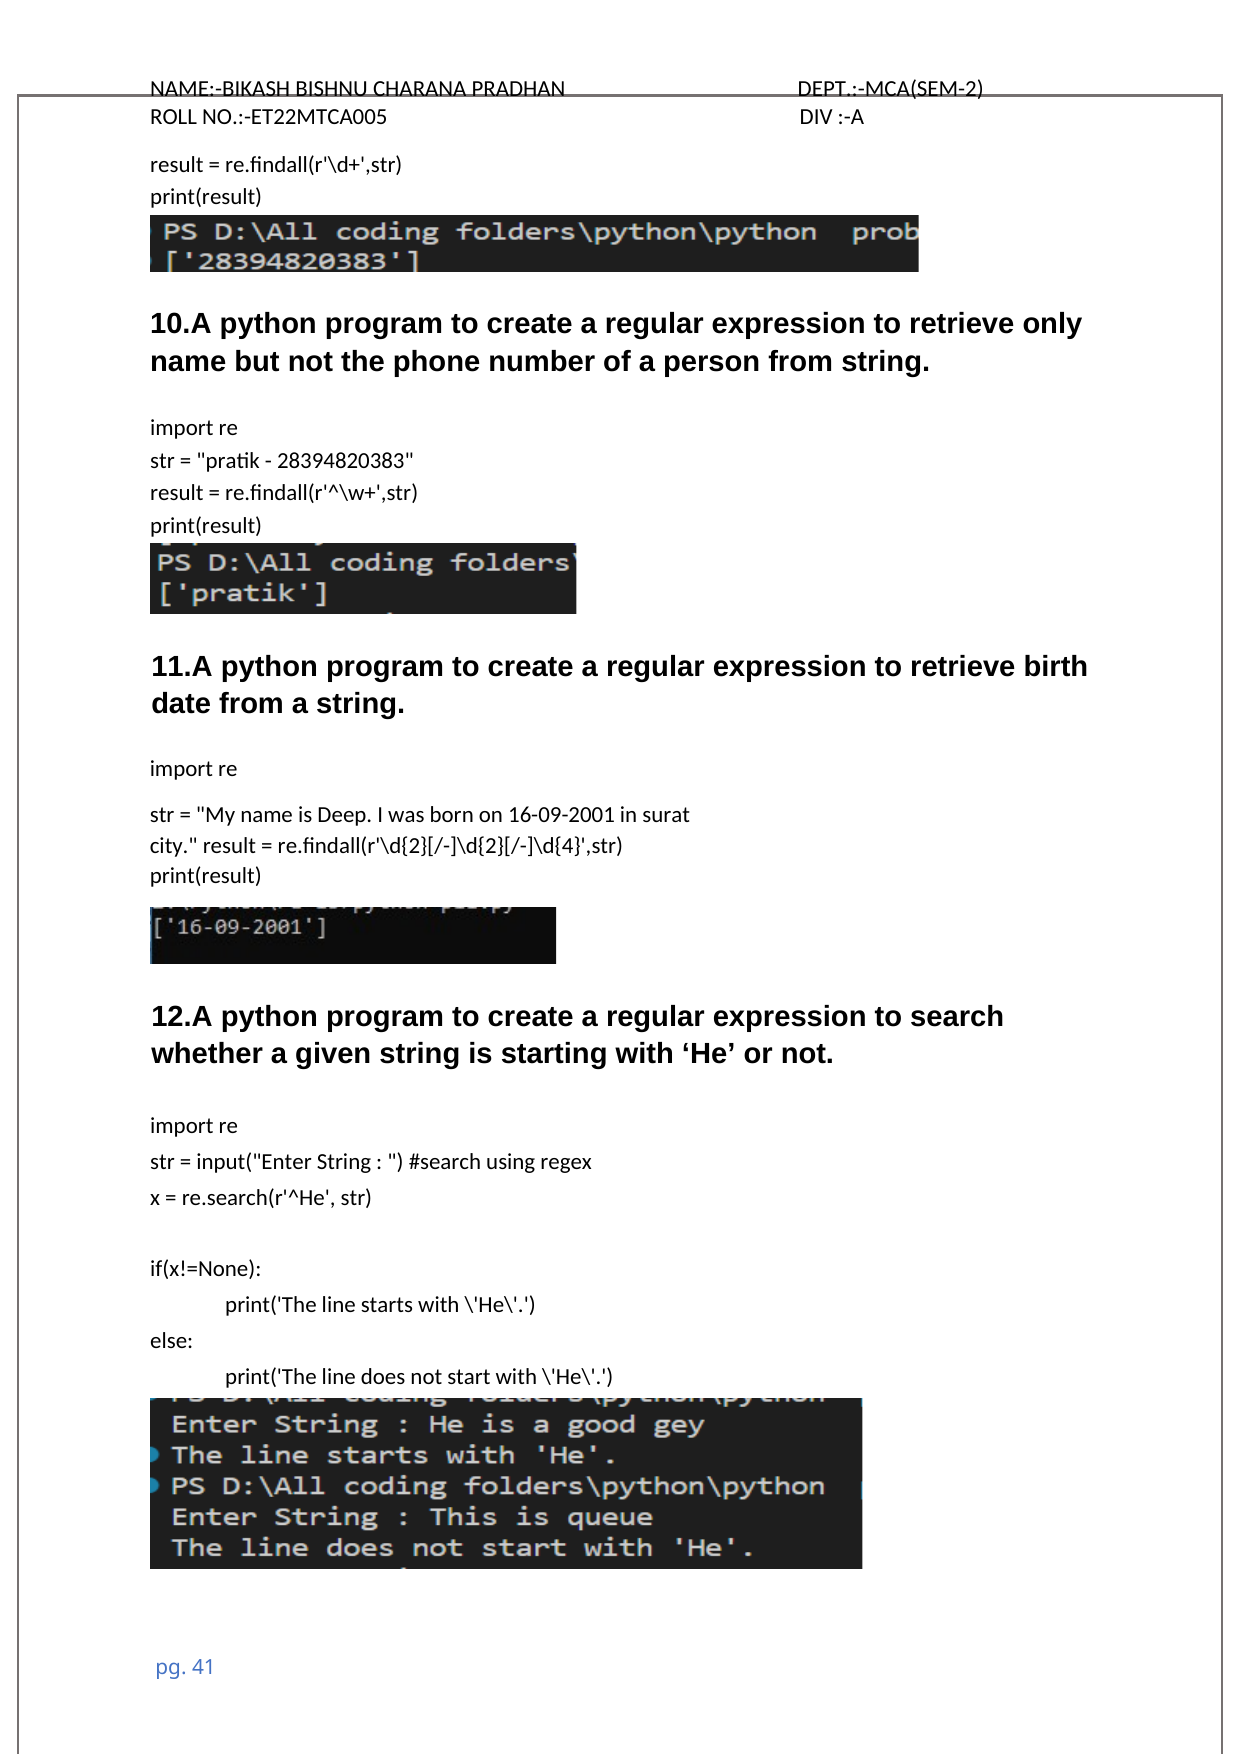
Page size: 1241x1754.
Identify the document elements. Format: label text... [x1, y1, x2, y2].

text str = "My name is Deep. I was born on 16-09-2001 in surat city." result = re.findall(r'\d{2}[/-]\d{2}[/-]\d{4}',str) print(result) [149, 801, 691, 889]
text print(result) [150, 511, 1090, 539]
text result = re.findall(r'\d+',str) [150, 150, 1090, 178]
picture [150, 543, 577, 614]
text print('The line does not start with \'He\'.') [150, 1362, 1090, 1390]
text 11.A python program to create a regular expression to retrieve birth date from a string. [151, 648, 1090, 719]
text result = re.findall(r'^\w+',str) [150, 478, 1090, 506]
text x = re.search(r'^He', str) [150, 1183, 1090, 1211]
text import re [150, 413, 1090, 442]
text 10.A python program to create a regular expression to retrieve only name but not the phone number of a person from string. [150, 306, 1090, 377]
picture [150, 907, 557, 964]
picture [150, 215, 919, 272]
picture [150, 1398, 863, 1569]
text str = "pratik - 28394820383" [150, 446, 1090, 474]
text if(x!=None): [150, 1254, 1090, 1283]
text print(result) [150, 182, 1090, 210]
text else: [150, 1326, 1090, 1354]
text import re [150, 1111, 1090, 1139]
text import re [149, 754, 638, 782]
text print('The line starts with \'He\'.') [150, 1291, 1090, 1318]
text 12.A python program to create a regular expression to search whether a given string is starting with ‘He’ or not. [151, 999, 1090, 1070]
text str = input("Enter String : ") #search using regex [150, 1147, 1090, 1175]
